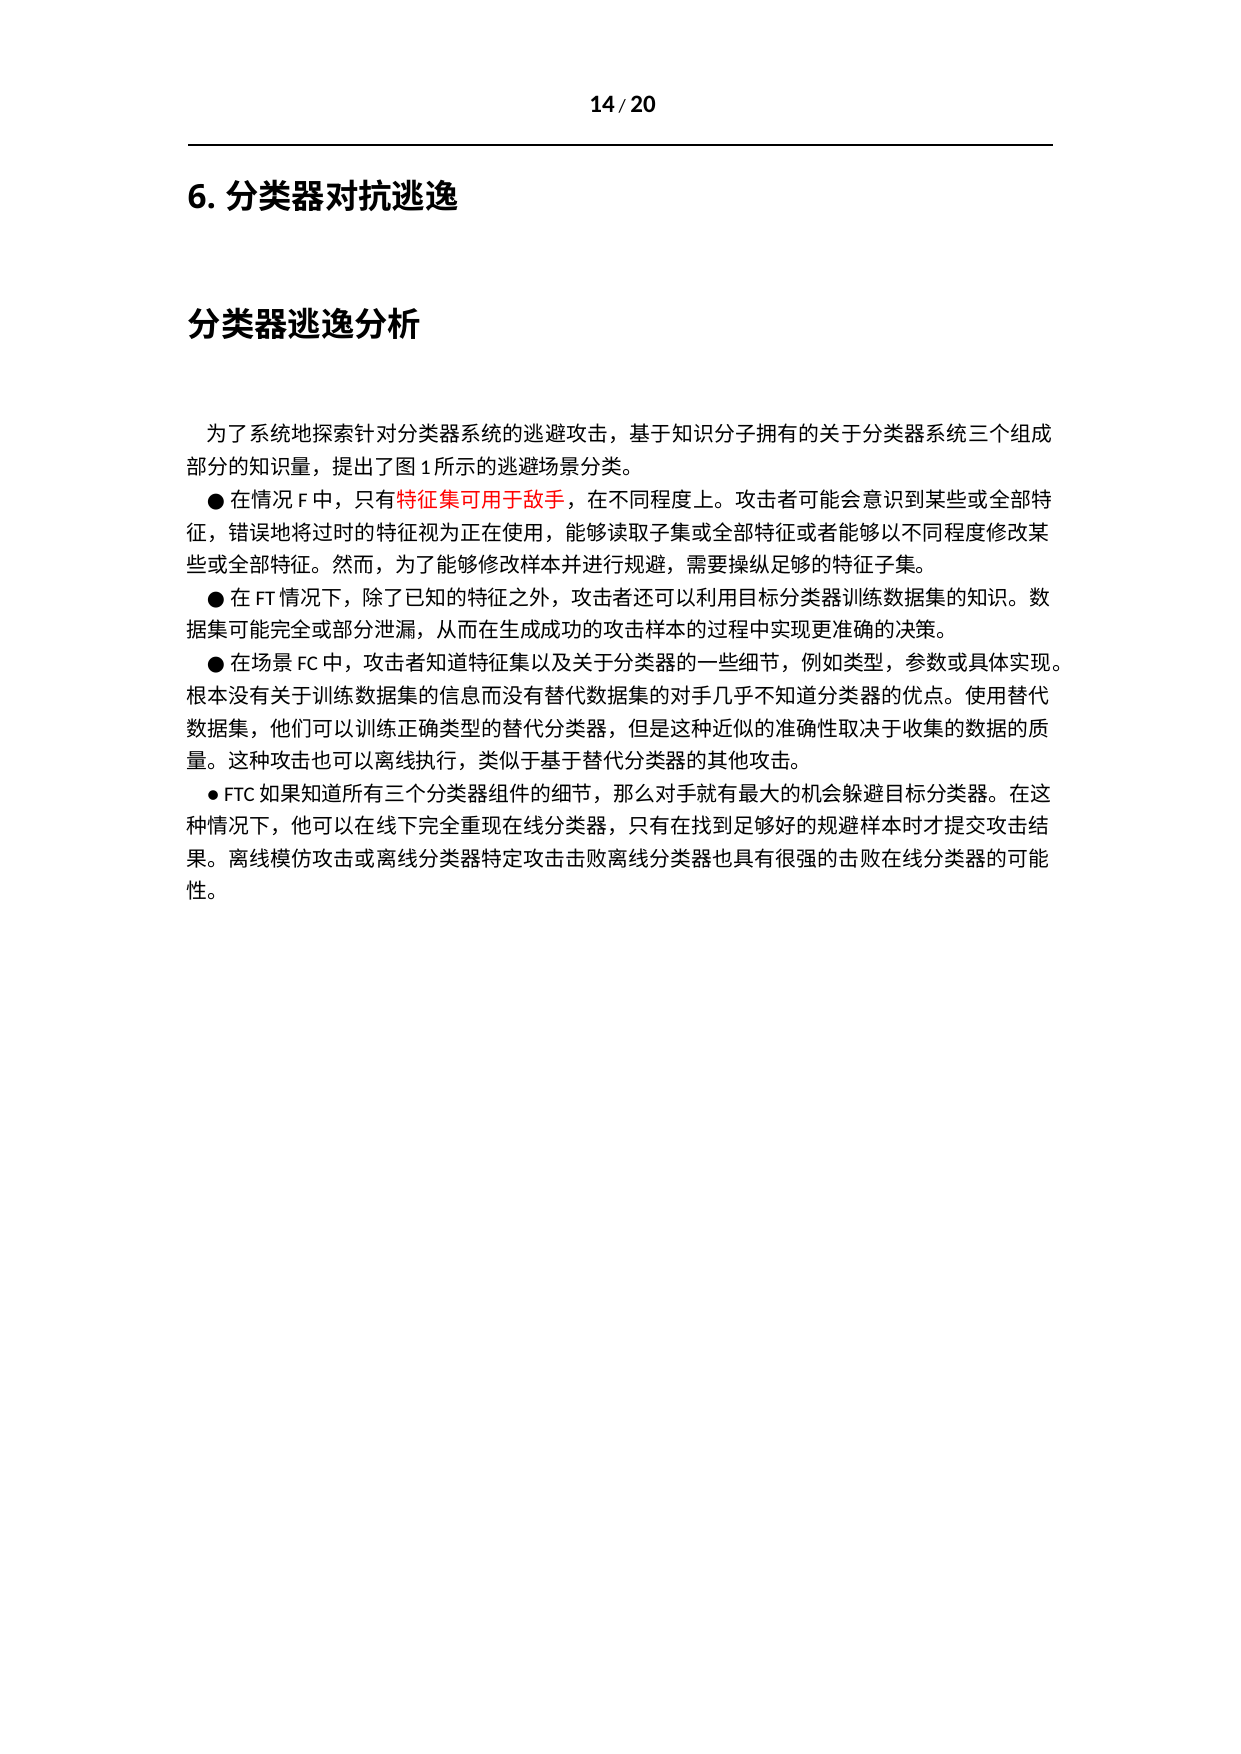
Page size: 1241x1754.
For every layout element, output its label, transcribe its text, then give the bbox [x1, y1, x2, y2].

text 为了系统地探索针对分类器系统的逃避攻击，基于知识分子拥有的关于分类器系统三个组成部分的知识量，提出了图1所示的逃避场景分类。 [186, 417, 1053, 482]
text ● FTC如果知道所有三个分类器组件的细节，那么对手就有最大的机会躲避目标分类器。在这种情况下，他可以在线下完全重现在线分类器，只有在找到足够好的规避样本时才提交攻击结果。离线模仿攻击或离线分类器特定攻击击败离线分类器也具有很强的击败在线分类器的可能性。 [186, 776, 1053, 906]
subtitle 分类器逃逸分析 [187, 289, 1053, 354]
text ● 在场景FC中，攻击者知道特征集以及关于分类器的一些细节，例如类型，参数或具体实现。根本没有关于训练数据集的信息而没有替代数据集的对手几乎不知道分类器的优点。使用替代数据集，他们可以训练正确类型的替代分类器，但是这种近似的准确性取决于收集的数据的质量。这种攻击也可以离线执行，类似于基于替代分类器的其他攻击。 [186, 646, 1053, 776]
text ● 在情况F中，只有特征集可用于敌手，在不同程度上。攻击者可能会意识到某些或全部特征，错误地将过时的特征视为正在使用，能够读取子集或全部特征或者能够以不同程度修改某些或全部特征。然而，为了能够修改样本并进行规避，需要操纵足够的特征子集。 [186, 482, 1053, 579]
text ● 在FT情况下，除了已知的特征之外，攻击者还可以利用目标分类器训练数据集的知识。数据集可能完全或部分泄漏，从而在生成成功的攻击样本的过程中实现更准确的决策。 [186, 580, 1053, 645]
subtitle 分类器对抗逃逸 [187, 162, 1053, 227]
